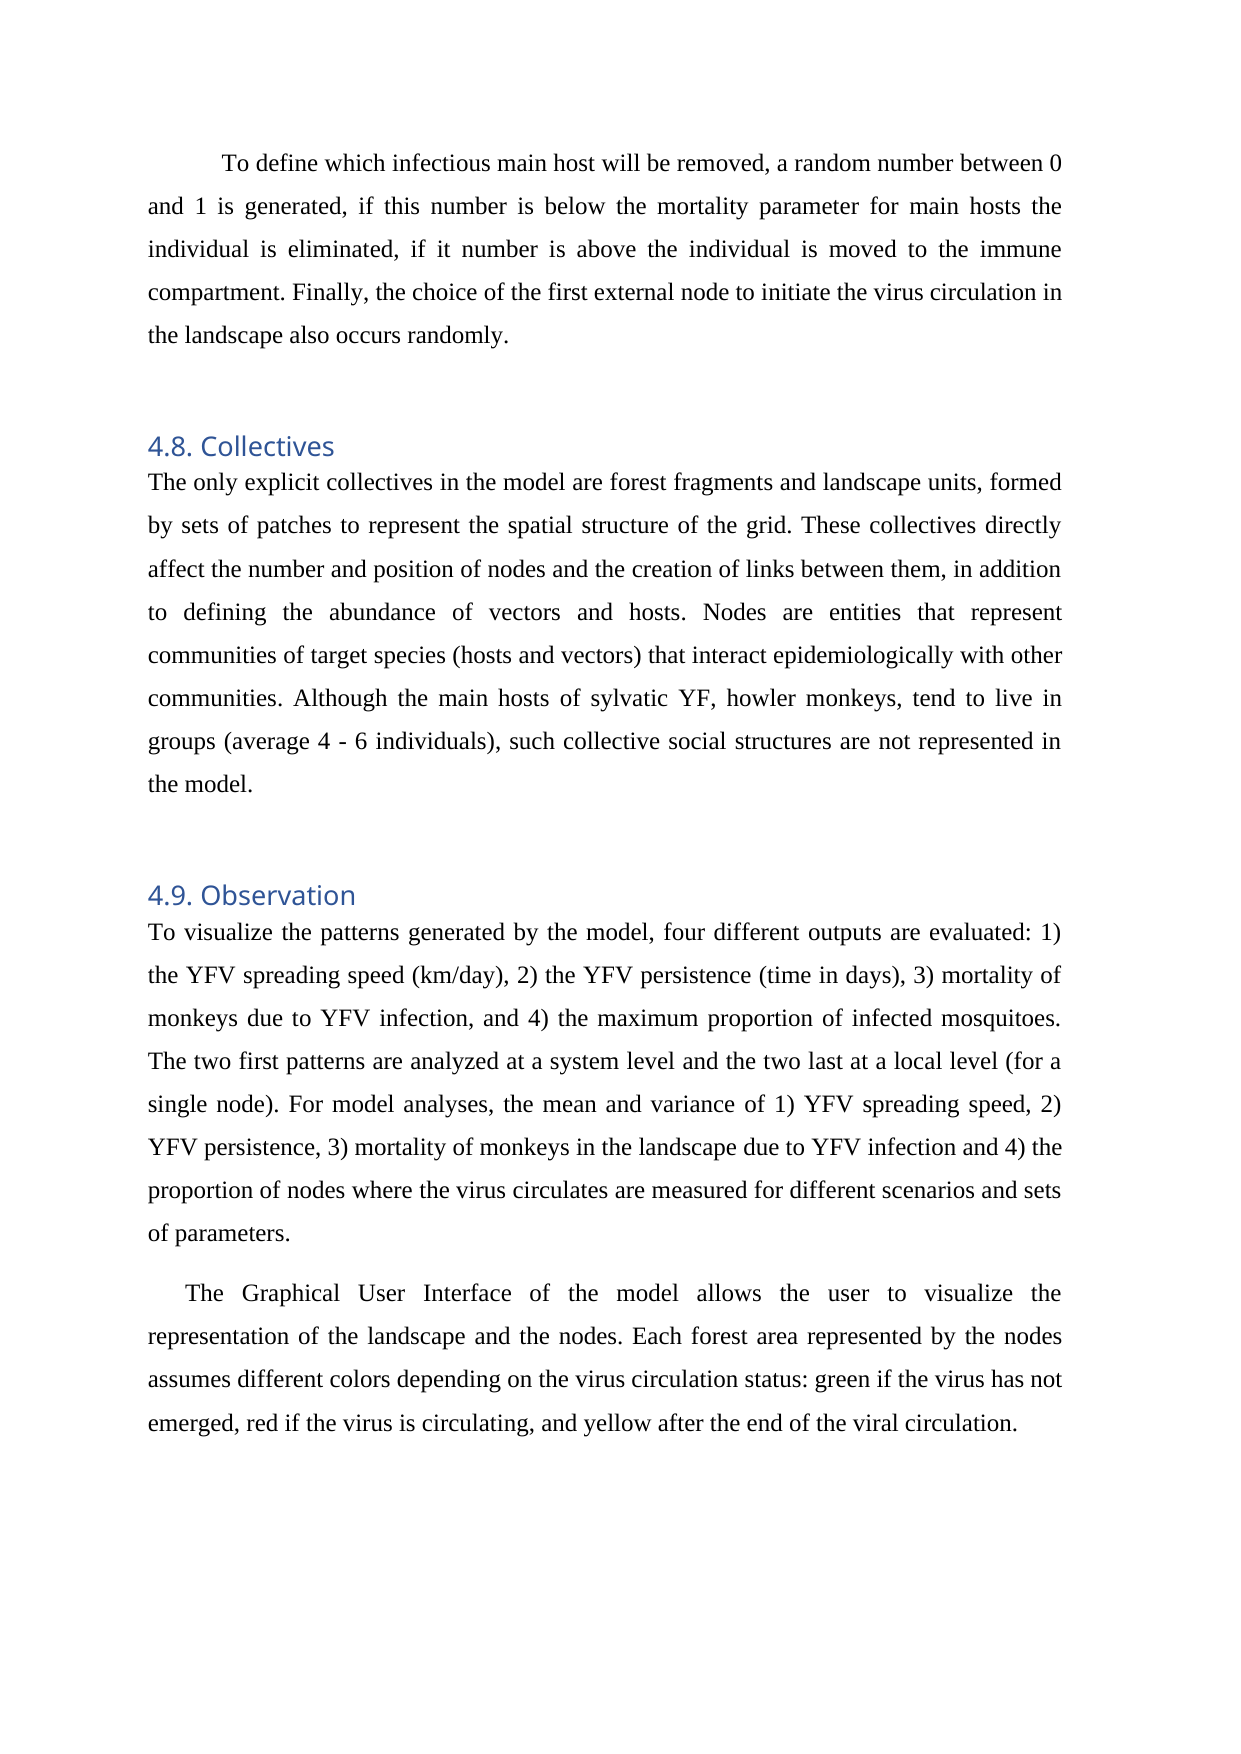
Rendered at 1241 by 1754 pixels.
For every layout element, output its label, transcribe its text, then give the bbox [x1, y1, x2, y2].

text To visualize the patterns generated by the model, four different outputs are evaluated: 1) the YFV spreading speed (km/day), 2) the YFV persistence (time in days), 3) mortality of monkeys due to YFV infection, and 4) the maximum proportion of infected mosquitoes. The two first patterns are analyzed at a system level and the two last at a local level (for a single node). For model analyses, the mean and variance of 1) YFV spreading speed, 2) YFV persistence, 3) mortality of monkeys in the landscape due to YFV infection and 4) the proportion of nodes where the virus circulates are measured for different scenarios and sets of parameters. [148, 917, 1063, 1247]
text The only explicit collectives in the model are forest fragments and landscape units, formed by sets of patches to represent the spatial structure of the grid. These collectives directly affect the number and position of nodes and the creation of links between them, in addition to defining the abundance of vectors and hosts. Nodes are entities that represent communities of target species (hosts and vectors) that interact epidemiologically with other communities. Although the main hosts of sylvatic YF, howler monkeys, tend to live in groups (average 4 - 6 individuals), such collective social structures are not represented in the model. [148, 467, 1063, 798]
subtitle 4.9. Observation [148, 877, 1063, 914]
text The Graphical User Interface of the model allows the user to visualize the representation of the landscape and the nodes. Each forest area represented by the nodes assumes different colors depending on the virus circulation status: green if the virus has not emerged, red if the virus is circulating, and yellow after the end of the viral circulation. [148, 1278, 1063, 1436]
subtitle 4.8. Collectives [148, 428, 1063, 464]
text To define which infectious main host will be removed, a random number between 0 and 1 is generated, if this number is below the mortality parameter for main hosts the individual is eliminated, if it number is above the individual is moved to the immune compartment. Finally, the choice of the first external node to initiate the virus circulation in the landscape also occurs randomly. [148, 148, 1063, 349]
